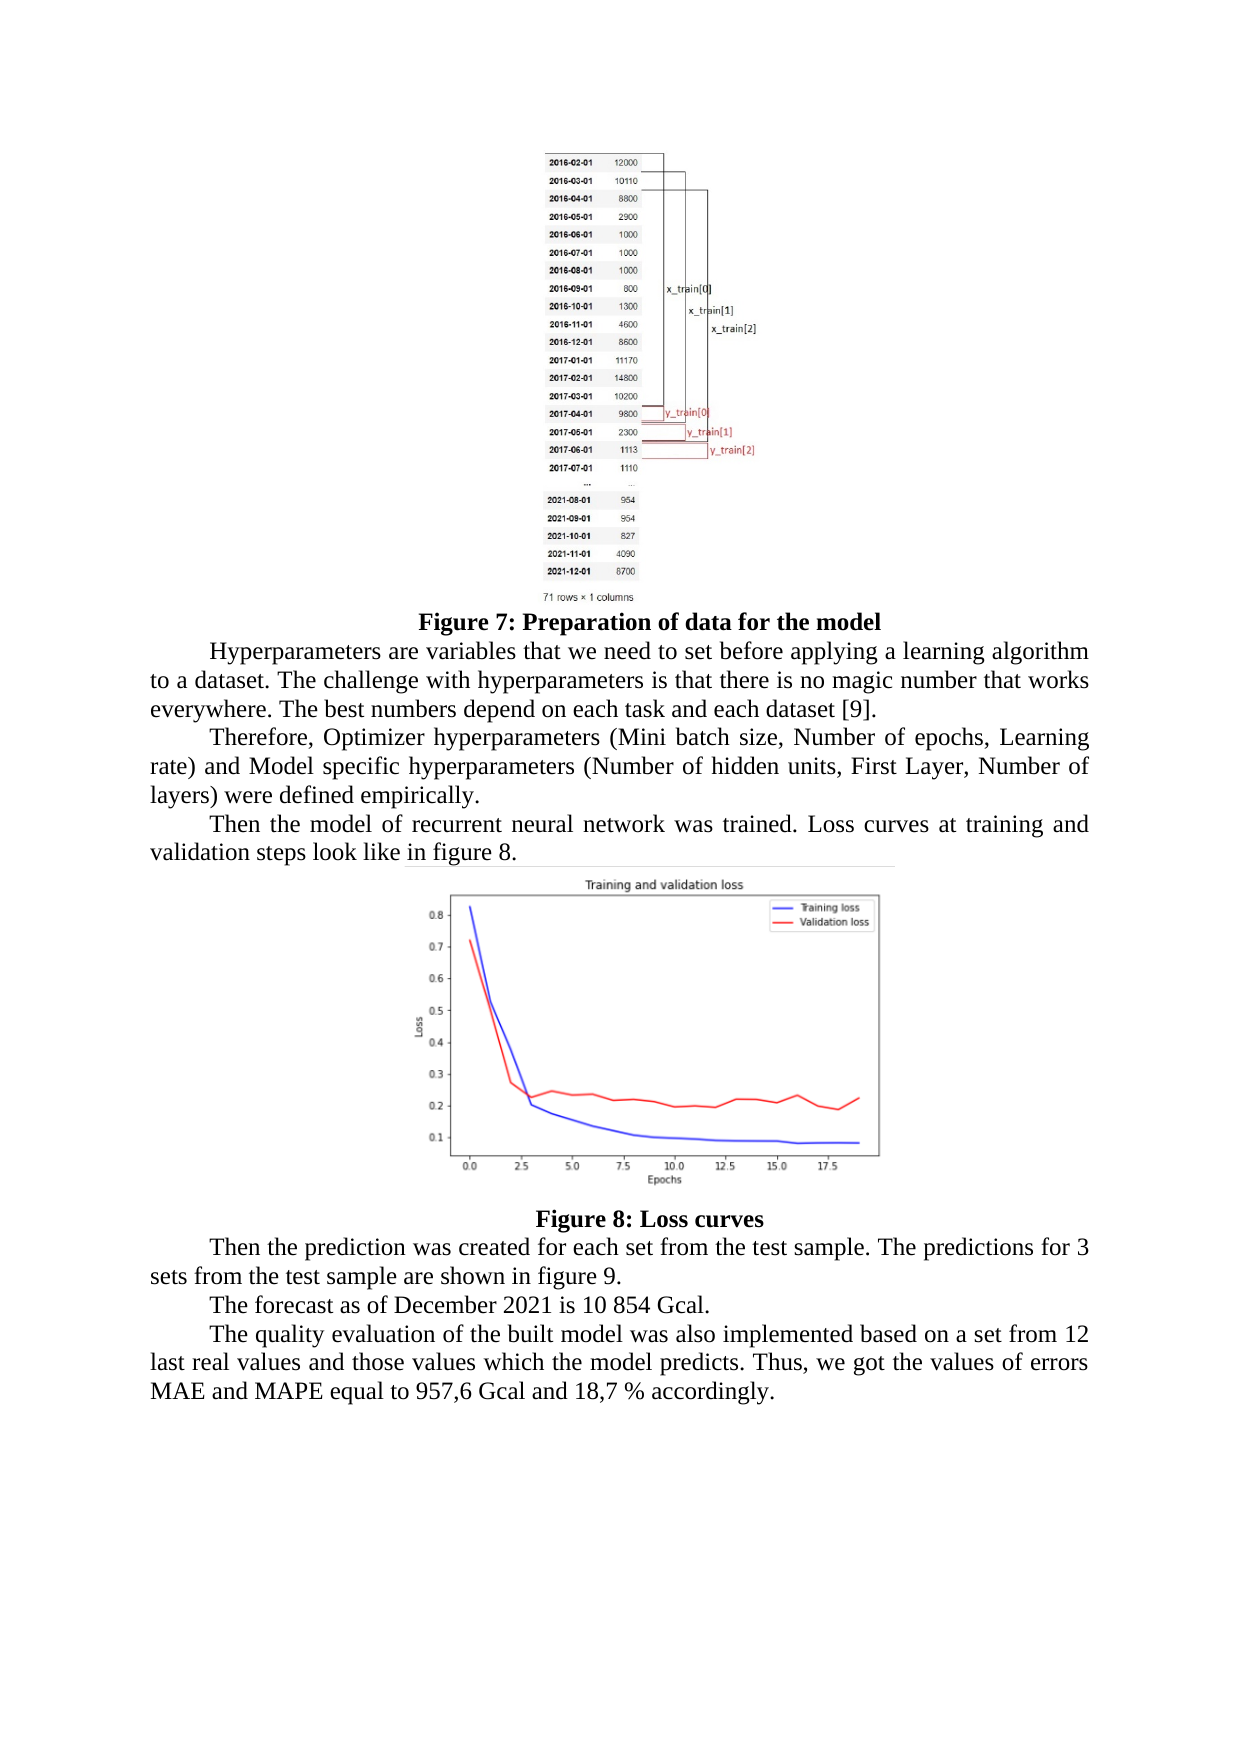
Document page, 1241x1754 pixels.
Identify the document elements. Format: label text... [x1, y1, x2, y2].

picture [537, 150, 762, 608]
text Hyperparameters are variables that we need to set before applying a learning algorithm to a dataset. The challenge with hyperparameters is that there is no magic number that works everywhere. The best numbers depend on each task and each dataset [9]. [150, 636, 1090, 722]
text Then the prediction was created for each set from the test sample. The predictions for 3 sets from the test sample are shown in figure 9. [150, 1232, 1090, 1290]
text Figure 8: Loss curves [150, 1204, 1090, 1232]
text Figure 7: Preparation of data for the model [150, 607, 1090, 636]
text Therefore, Optimizer hyperparameters (Mini batch size, Number of epochs, Learning rate) and Model specific hyperparameters (Number of hidden units, First Layer, Number of layers) were defined empirically. [150, 722, 1090, 809]
picture [404, 866, 895, 1204]
text The forecast as of December 2021 is 10 854 Gcal. [150, 1290, 1090, 1319]
text The quality evaluation of the built model was also implemented based on a set from 12 last real values and those values which the model predicts. Thus, we got the values of errors MAE and MAPE equal to 957,6 Gcal and 18,7 % accordingly. [150, 1319, 1090, 1405]
text Then the model of recurrent neural network was trained. Loss curves at training and validation steps look like in figure 8. [150, 809, 1090, 866]
